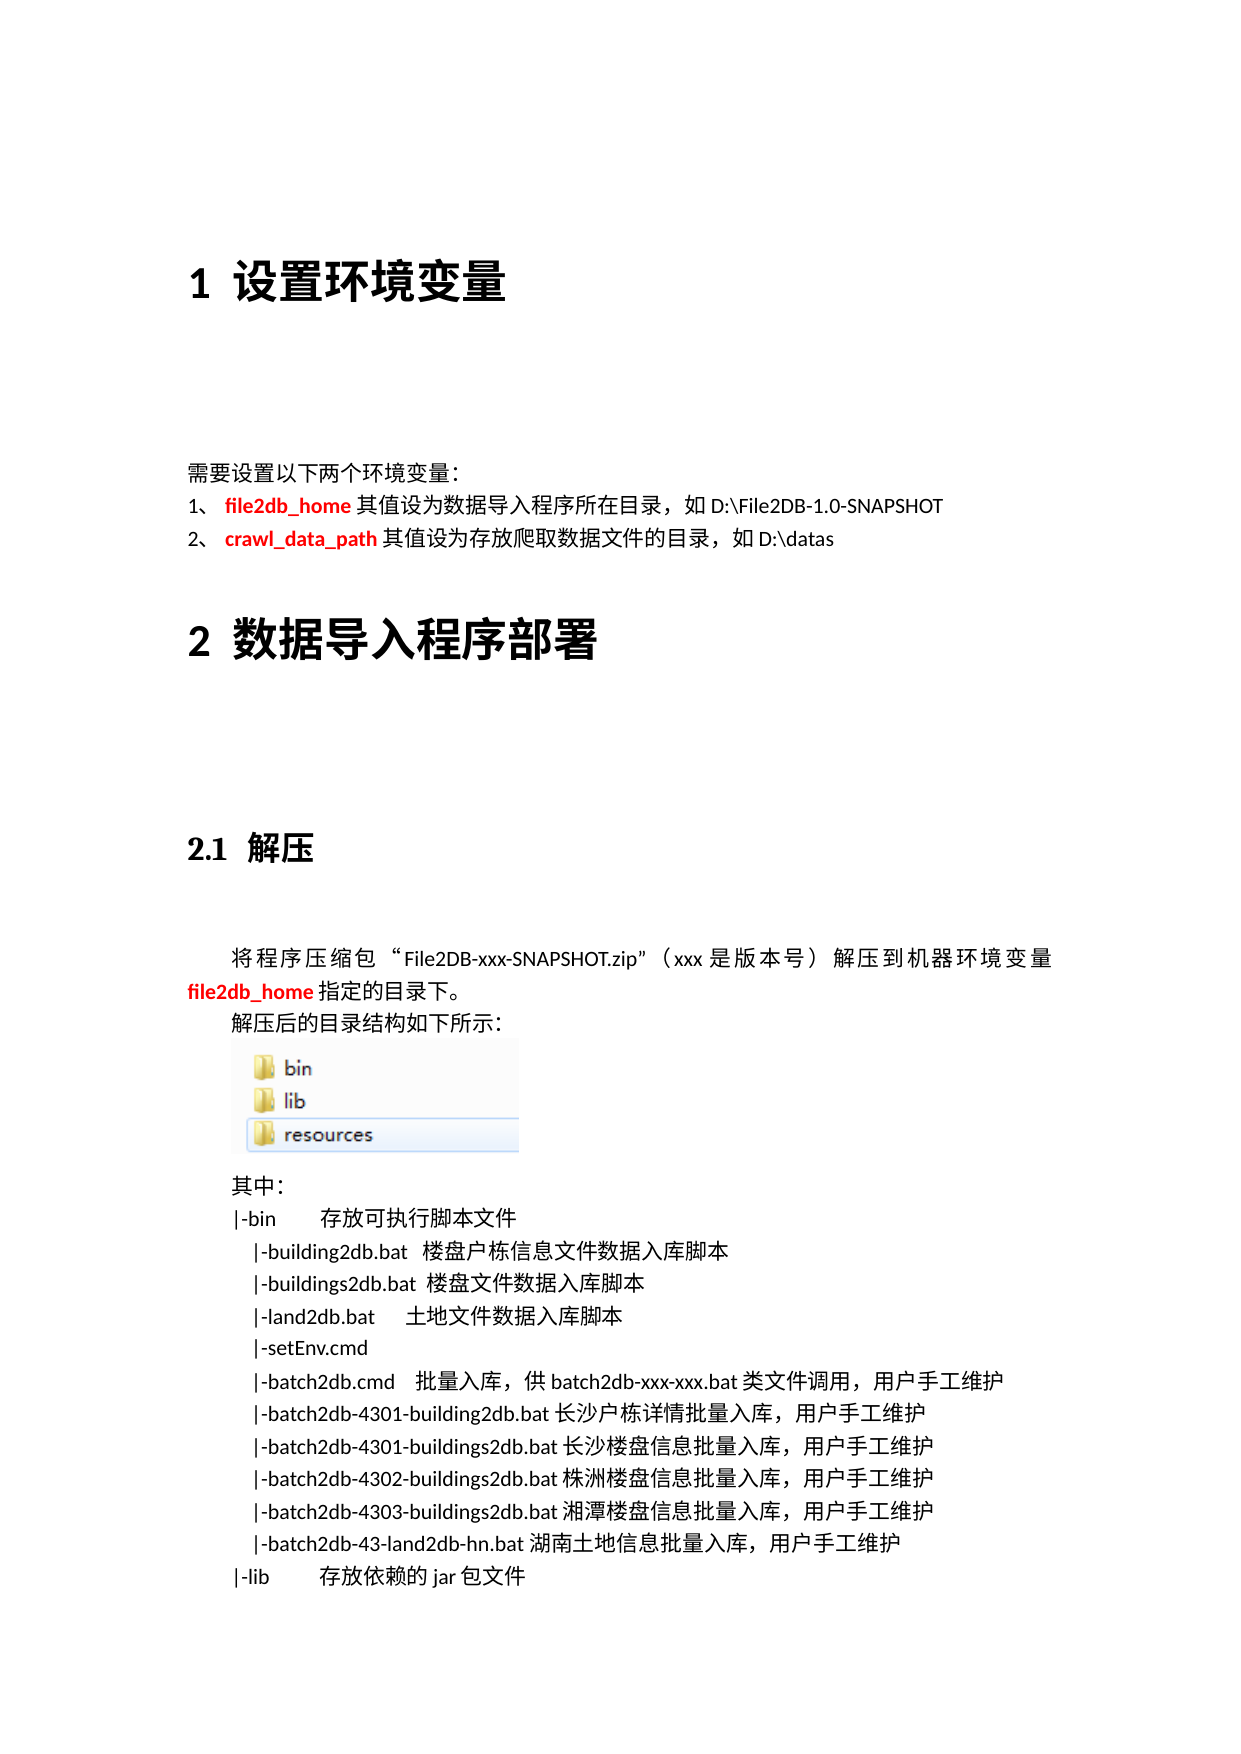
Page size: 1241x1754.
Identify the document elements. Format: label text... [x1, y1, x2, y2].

text |-batch2db-4302-buildings2db.bat株洲楼盘信息批量入库，用户手工维护 [187, 1461, 1053, 1493]
text |-batch2db-4301-building2db.bat 长沙户栋详情批量入库，用户手工维护 [187, 1396, 1053, 1428]
subtitle 设置环境变量 [187, 230, 1053, 327]
text |-setEnv.cmd [187, 1331, 1053, 1363]
list crawl_data_path其值设为存放爬取数据文件的目录，如D:\datas [187, 520, 1053, 553]
text |-lib 存放依赖的jar包文件 [187, 1558, 1053, 1591]
subtitle 解压 [187, 814, 1053, 879]
text 将程序压缩包“File2DB-xxx-SNAPSHOT.zip”（xxx是版本号）解压到机器环境变量file2db_home指定的目录下。 [187, 941, 1053, 1006]
text |-building2db.bat 楼盘户栋信息文件数据入库脚本 [187, 1233, 1053, 1266]
text |-batch2db-4301-buildings2db.bat长沙楼盘信息批量入库，用户手工维护 [187, 1428, 1053, 1461]
text 解压后的目录结构如下所示： [187, 1006, 1053, 1038]
picture [231, 1038, 519, 1154]
text 其中： [187, 1168, 1053, 1201]
text |-land2db.bat 土地文件数据入库脚本 [187, 1298, 1053, 1331]
text |-batch2db-43-land2db-hn.bat 湖南土地信息批量入库，用户手工维护 [187, 1526, 1053, 1558]
text |-buildings2db.bat 楼盘文件数据入库脚本 [187, 1266, 1053, 1298]
list file2db_home 其值设为数据导入程序所在目录，如D:\File2DB-1.0-SNAPSHOT [187, 488, 1053, 520]
text 需要设置以下两个环境变量： [187, 455, 1053, 488]
subtitle 数据导入程序部署 [187, 588, 1053, 686]
text |-batch2db-4303-buildings2db.bat湘潭楼盘信息批量入库，用户手工维护 [187, 1493, 1053, 1526]
text |-bin 存放可执行脚本文件 [187, 1201, 1053, 1233]
text |-batch2db.cmd 批量入库，供batch2db-xxx-xxx.bat类文件调用，用户手工维护 [187, 1363, 1053, 1396]
